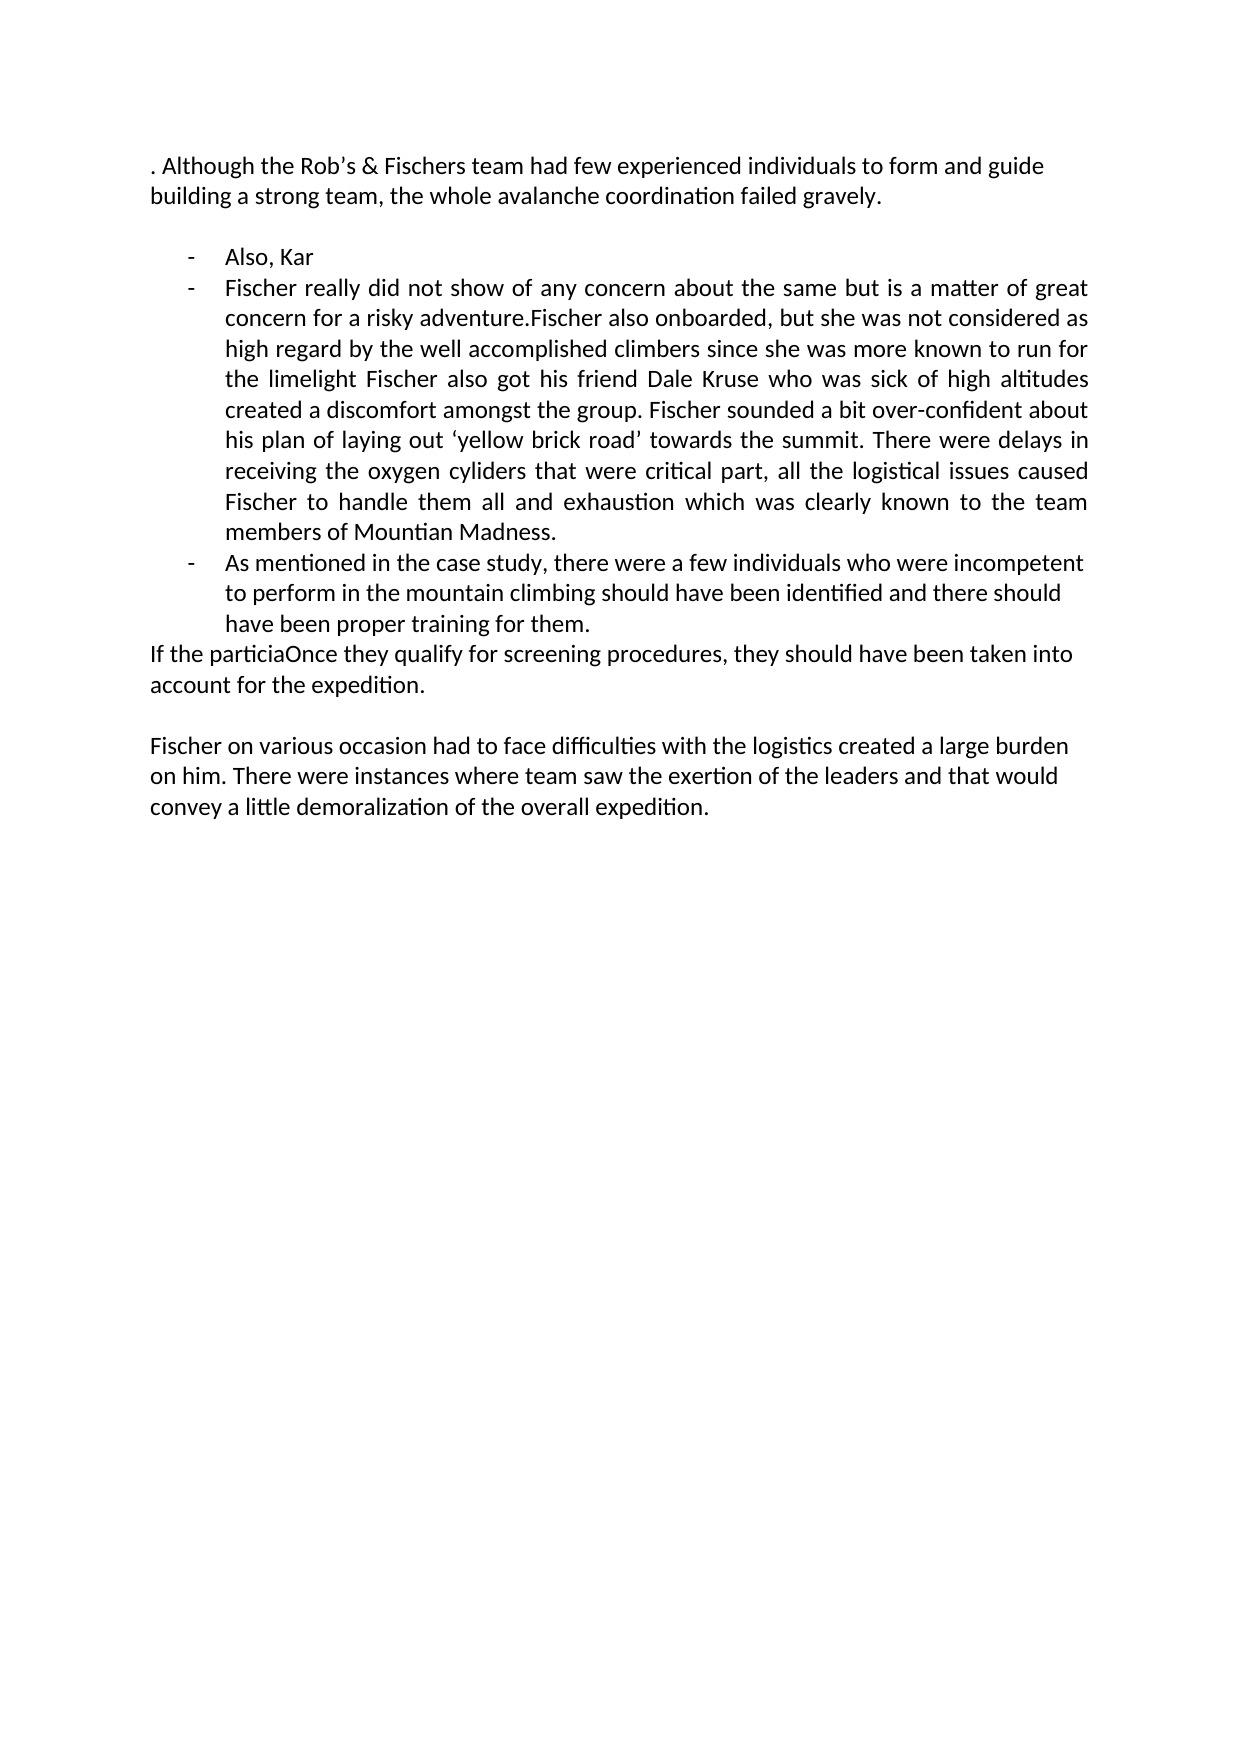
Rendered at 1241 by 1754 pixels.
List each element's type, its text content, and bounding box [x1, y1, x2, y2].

text If the particiaOnce they qualify for screening procedures, they should have been taken into account for the expedition. [150, 638, 1090, 699]
list Also, Kar [187, 242, 1090, 272]
text . Although the Rob’s & Fischers team had few experienced individuals to form and guide building a strong team, the whole avalanche coordination failed gravely. [150, 150, 1090, 211]
text Fischer on various occasion had to face difficulties with the logistics created a large burden on him. There were instances where team saw the exertion of the leaders and that would convey a little demoralization of the overall expedition. [150, 730, 1090, 821]
list Fischer really did not show of any concern about the same but is a matter of great concern for a risky adventure.Fischer also onboarded, but she was not considered as high regard by the well accomplished climbers since she was more known to run for the limelight Fischer also got his friend Dale Kruse who was sick of high altitudes created a discomfort amongst the group. Fischer sounded a bit over-confident about his plan of laying out ‘yellow brick road’ towards the summit. There were delays in receiving the oxygen cyliders that were critical part, all the logistical issues caused Fischer to handle them all and exhaustion which was clearly known to the team members of Mountian Madness. [187, 272, 1090, 547]
list As mentioned in the case study, there were a few individuals who were incompetent to perform in the mountain climbing should have been identified and there should have been proper training for them. [187, 547, 1090, 638]
